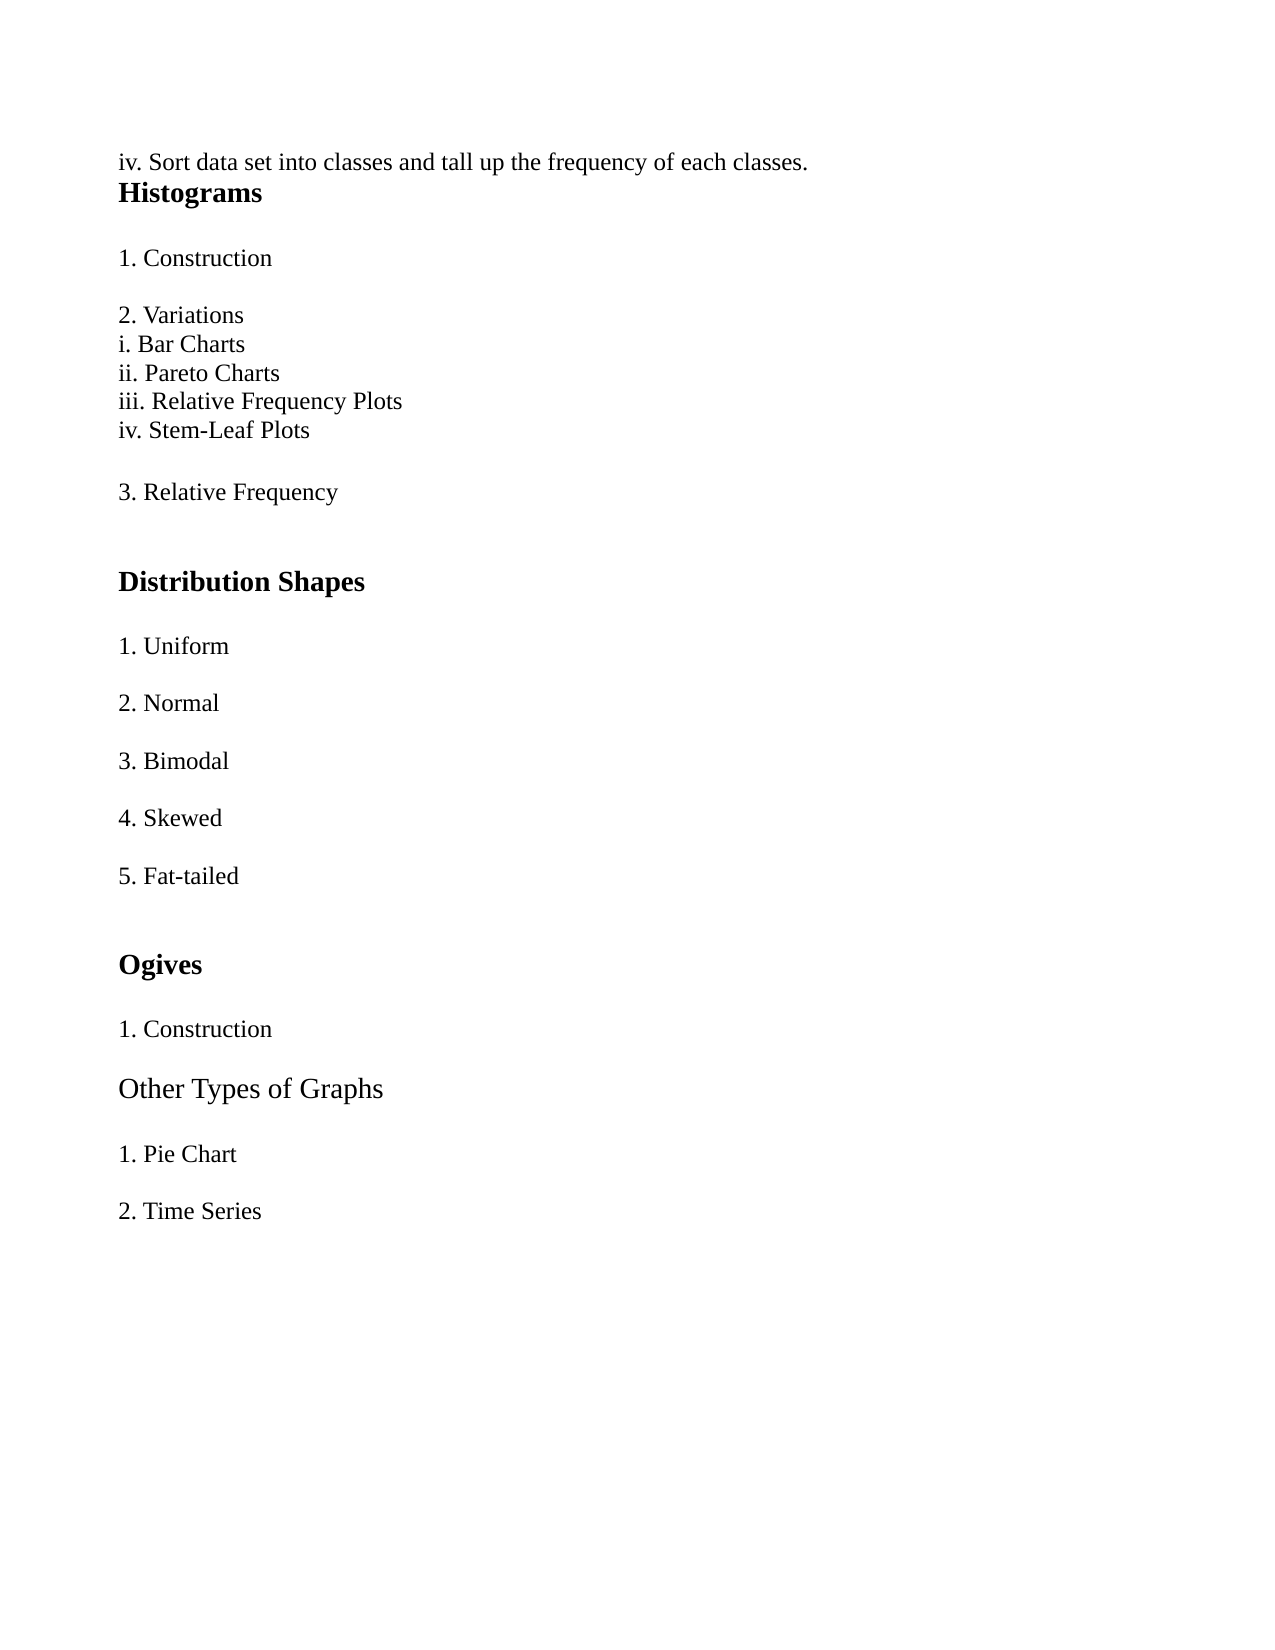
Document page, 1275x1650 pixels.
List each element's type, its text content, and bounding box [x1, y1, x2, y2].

text 1. Construction [118, 1014, 1157, 1043]
text i. Bar Charts [118, 329, 1157, 358]
text iv. Sort data set into classes and tall up the frequency of each classes. [118, 147, 1157, 176]
text 3. Relative Frequency [118, 477, 1157, 506]
text iii. Relative Frequency Plots [118, 386, 1157, 415]
text 2. Time Series [118, 1196, 1157, 1225]
text 2. Variations [118, 300, 1157, 329]
text Histograms [118, 176, 1157, 209]
text 1. Pie Chart [118, 1139, 1157, 1167]
text ii. Pareto Charts [118, 358, 1157, 386]
text Distribution Shapes [118, 564, 1157, 597]
text 4. Skewed [118, 803, 1157, 832]
text Ogives [118, 947, 1157, 981]
text 2. Normal [118, 688, 1157, 717]
text 1. Construction [118, 243, 1157, 271]
text iv. Stem-Leaf Plots [118, 415, 1157, 444]
text 5. Fat-tailed [118, 861, 1157, 889]
text Other Types of Graphs [118, 1072, 1157, 1105]
text 3. Bimodal [118, 746, 1157, 774]
text 1. Uniform [118, 631, 1157, 659]
